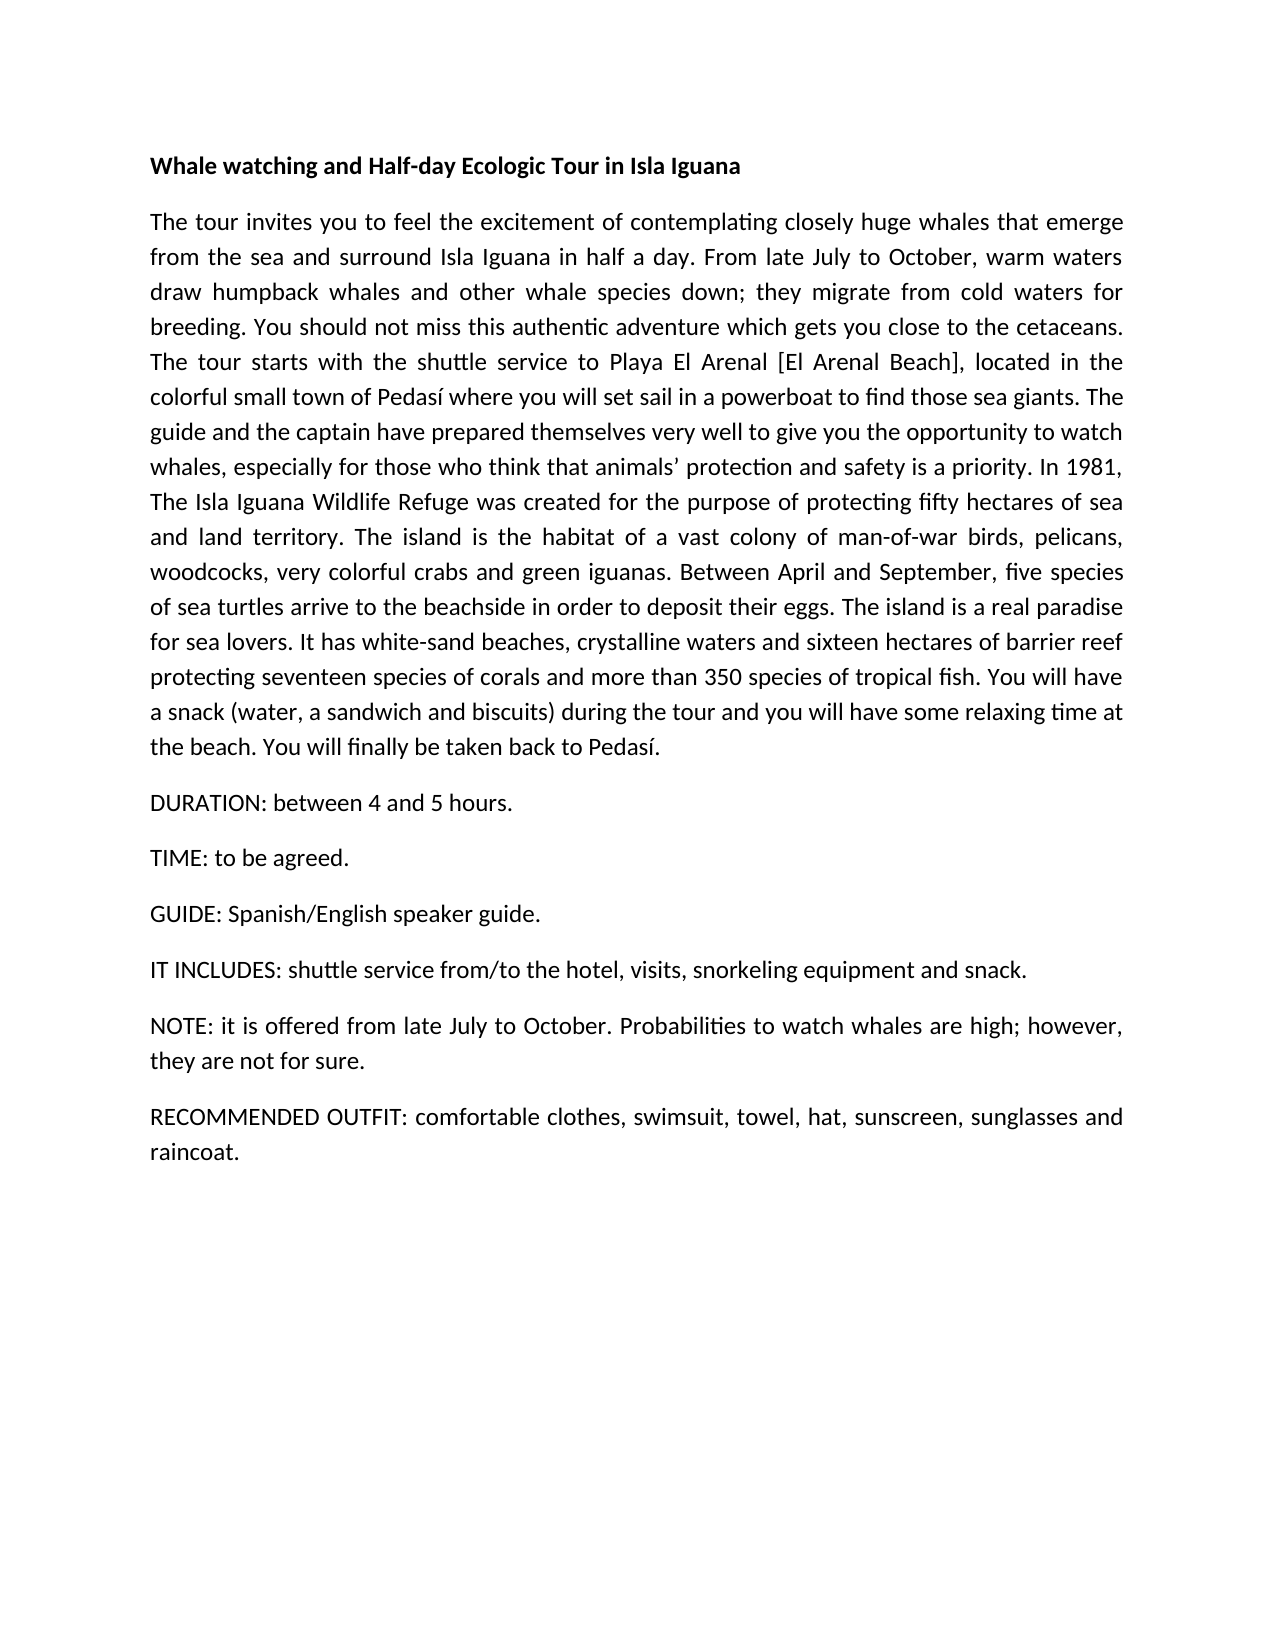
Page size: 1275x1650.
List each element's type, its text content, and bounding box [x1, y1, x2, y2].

text The tour invites you to feel the excitement of contemplating closely huge whales that emerge from the sea and surround Isla Iguana in half a day. From late July to October, warm waters draw humpback whales and other whale species down; they migrate from cold waters for breeding. You should not miss this authentic adventure which gets you close to the cetaceans. The tour starts with the shuttle service to Playa El Arenal [El Arenal Beach], located in the colorful small town of Pedasí where you will set sail in a powerboat to find those sea giants. The guide and the captain have prepared themselves very well to give you the opportunity to watch whales, especially for those who think that animals’ protection and safety is a priority. In 1981, The Isla Iguana Wildlife Refuge was created for the purpose of protecting fifty hectares of sea and land territory. The island is the habitat of a vast colony of man-of-war birds, pelicans, woodcocks, very colorful crabs and green iguanas. Between April and September, five species of sea turtles arrive to the beachside in order to deposit their eggs. The island is a real paradise for sea lovers. It has white-sand beaches, crystalline waters and sixteen hectares of barrier reef protecting seventeen species of corals and more than 350 species of tropical fish. You will have a snack (water, a sandwich and biscuits) during the tour and you will have some relaxing time at the beach. You will finally be taken back to Pedasí. [150, 206, 1125, 761]
text TIME: to be agreed. [150, 842, 1125, 873]
text DURATION: between 4 and 5 hours. [150, 787, 1125, 817]
text IT INCLUDES: shuttle service from/to the hotel, visits, snorkeling equipment and snack. [150, 954, 1125, 985]
text RECOMMENDED OUTFIT: comfortable clothes, swimsuit, towel, hat, sunscreen, sunglasses and raincoat. [150, 1101, 1125, 1166]
text Whale watching and Half-day Ecologic Tour in Isla Iguana [150, 150, 1125, 181]
text GUIDE: Spanish/English speaker guide. [150, 898, 1125, 929]
text NOTE: it is offered from late July to October. Probabilities to watch whales are high; however, they are not for sure. [150, 1010, 1125, 1076]
